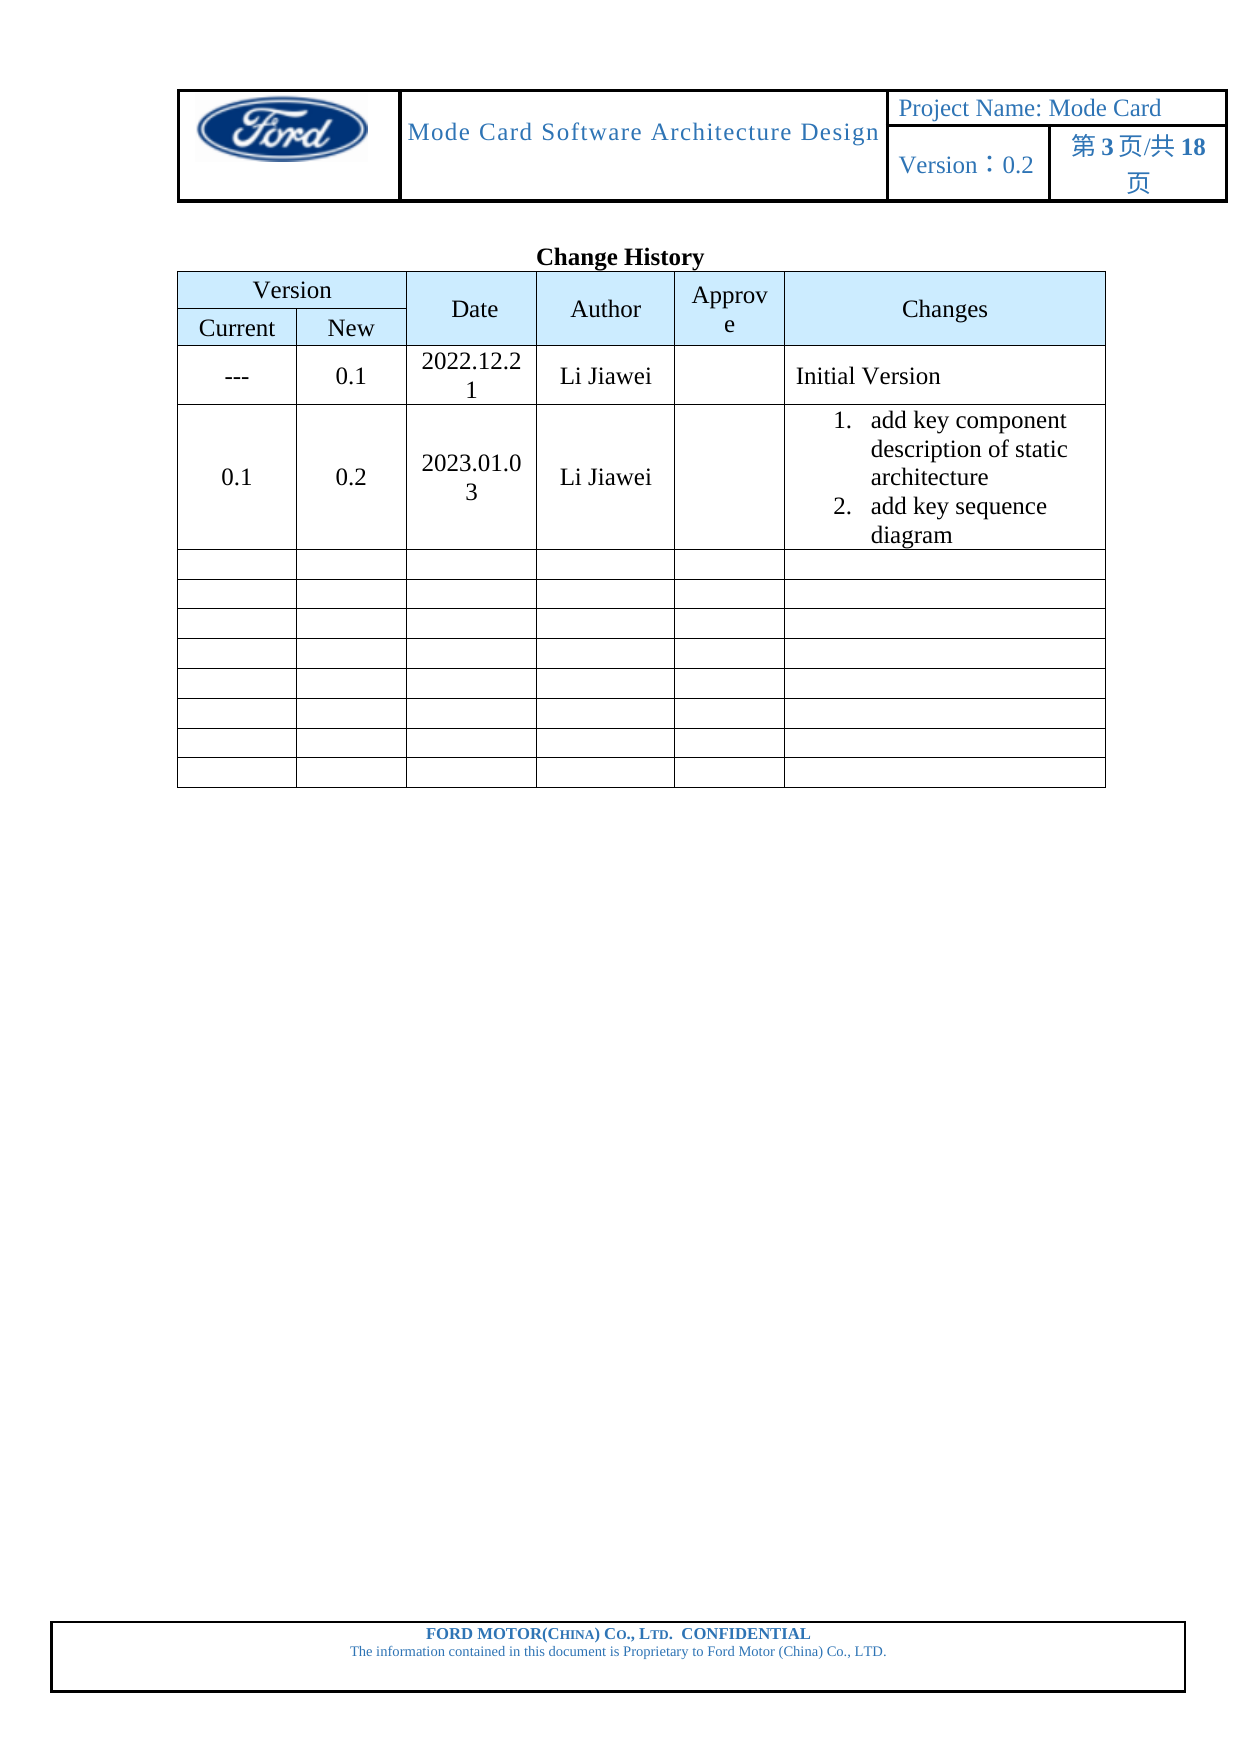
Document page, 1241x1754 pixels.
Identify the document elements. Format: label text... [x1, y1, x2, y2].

table_cell [407, 639, 536, 668]
table_cell [785, 639, 1105, 668]
table_cell [178, 639, 296, 668]
table_cell [675, 758, 784, 787]
table_cell [178, 729, 296, 757]
table_cell [675, 609, 784, 638]
table_cell [297, 758, 406, 787]
table_cell [297, 550, 406, 578]
table_cell [407, 699, 536, 727]
table_cell [178, 699, 296, 727]
table_cell [537, 729, 674, 757]
table_header Approve [675, 272, 784, 345]
table_cell [297, 669, 406, 698]
table_cell [675, 729, 784, 757]
table_cell Li Jiawei [537, 405, 674, 549]
table_cell [785, 758, 1105, 787]
table_cell [178, 550, 296, 578]
table_cell [537, 609, 674, 638]
table_cell [407, 609, 536, 638]
table_cell [407, 729, 536, 757]
table_cell [785, 609, 1105, 638]
table_cell [297, 699, 406, 727]
table_cell [297, 609, 406, 638]
table_cell [675, 639, 784, 668]
table_cell Initial Version [785, 346, 1105, 404]
table_cell 0.1 [178, 405, 296, 549]
table_cell 2023.01.03 [407, 405, 536, 549]
table_cell add key component description of static architecture add key sequence diagram [785, 405, 1105, 549]
table_cell [785, 729, 1105, 757]
table_cell [675, 669, 784, 698]
text Change History [177, 242, 1063, 271]
table_cell [178, 580, 296, 608]
table_cell [537, 669, 674, 698]
table_header Version [178, 272, 406, 308]
table_cell [537, 580, 674, 608]
table_cell [297, 639, 406, 668]
table_cell [675, 580, 784, 608]
table_cell [537, 758, 674, 787]
table_cell 2022.12.21 [407, 346, 536, 404]
table_cell [675, 550, 784, 578]
table_header Changes [785, 272, 1105, 345]
table_cell [407, 669, 536, 698]
table_cell New [297, 309, 406, 345]
table_cell [785, 580, 1105, 608]
table_cell [178, 669, 296, 698]
table_header Author [537, 272, 674, 345]
table_cell [537, 699, 674, 727]
picture [194, 93, 368, 162]
table_cell [785, 550, 1105, 578]
table_cell --- [178, 346, 296, 404]
table_cell [537, 550, 674, 578]
table_cell [407, 550, 536, 578]
table_cell [537, 639, 674, 668]
table_cell [178, 609, 296, 638]
table_cell [675, 346, 784, 404]
table_cell [178, 758, 296, 787]
table_cell [675, 699, 784, 727]
table_cell 0.2 [297, 405, 406, 549]
table_header Date [407, 272, 536, 345]
table_cell [675, 405, 784, 549]
table_cell [407, 758, 536, 787]
table_cell [297, 729, 406, 757]
table_cell 0.1 [297, 346, 406, 404]
table_cell [297, 580, 406, 608]
table_cell [785, 699, 1105, 727]
table_cell Li Jiawei [537, 346, 674, 404]
table_cell [407, 580, 536, 608]
table_cell Current [178, 309, 296, 345]
table_cell [785, 669, 1105, 698]
